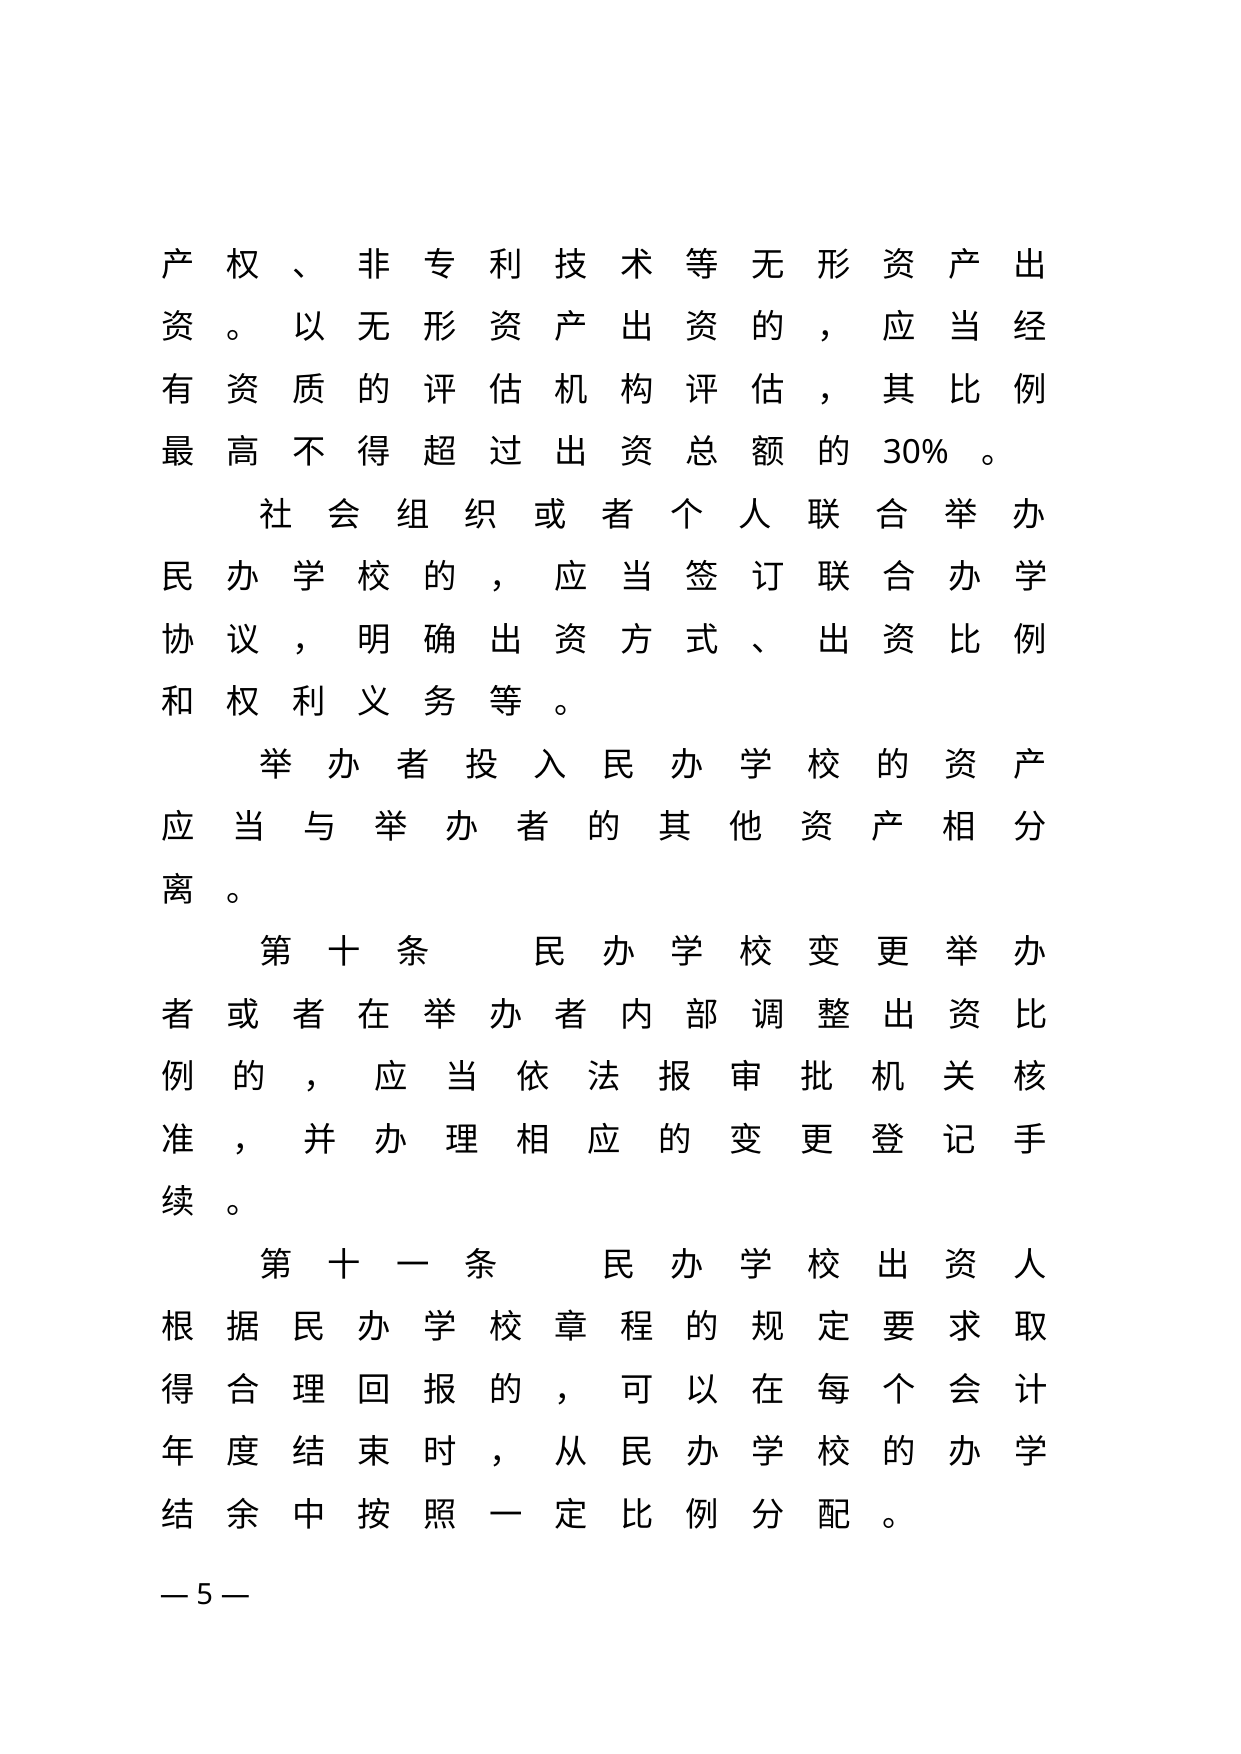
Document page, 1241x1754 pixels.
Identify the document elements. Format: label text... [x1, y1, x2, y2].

text 社会组织或者个人联合举办民办学校的，应当签订联合办学协议，明确出资方式、出资比例和权利义务等。 [161, 481, 1079, 731]
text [161, 231, 1079, 481]
text 第十条 民办学校变更举办者或者在举办者内部调整出资比例的，应当依法报审批机关核准，并办理相应的变更登记手续。 [161, 918, 1079, 1231]
text 第十一条 民办学校出资人根据民办学校章程的规定要求取得合理回报的，可以在每个会计年度结束时，从民办学校的办学结余中按照一定比例分配。 [161, 1231, 1079, 1543]
text 举办者投入民办学校的资产应当与举办者的其他资产相分离。 [161, 731, 1079, 918]
